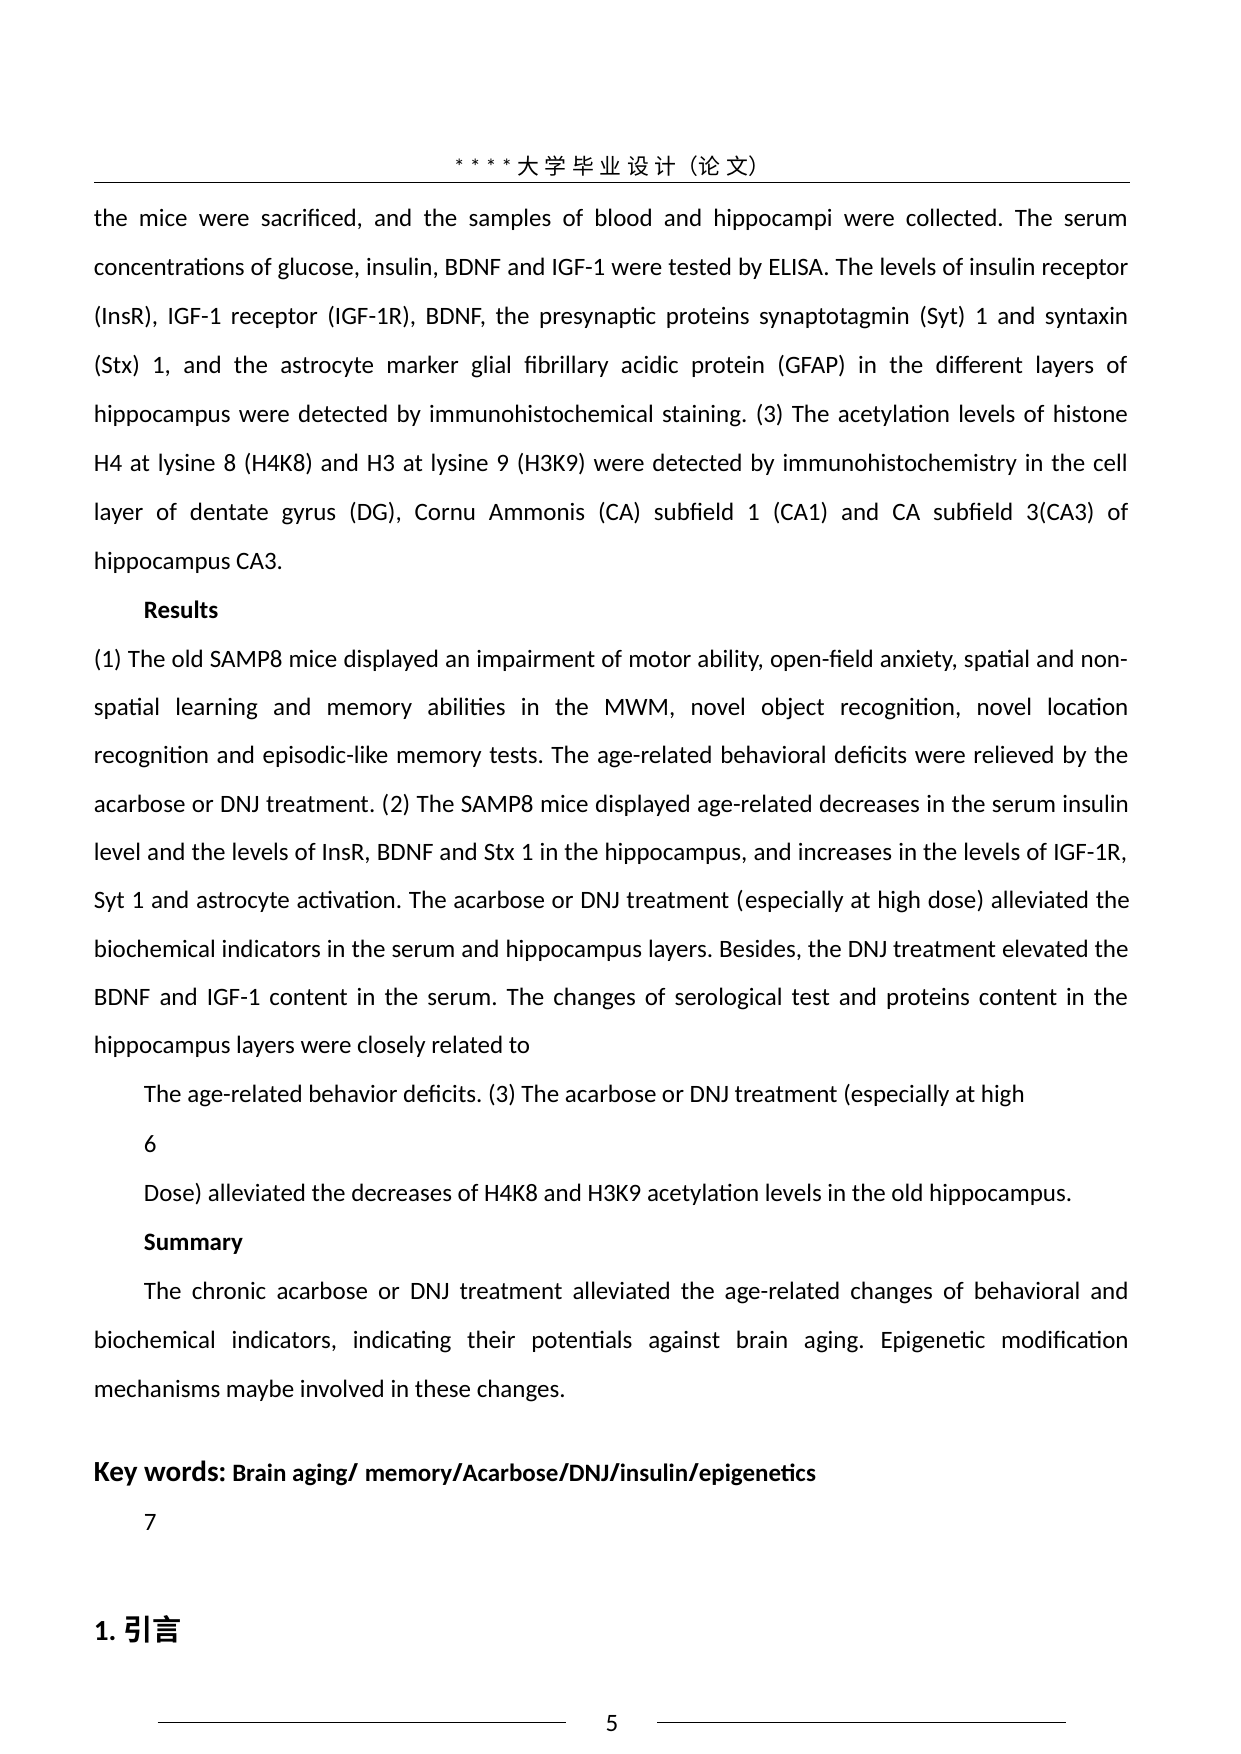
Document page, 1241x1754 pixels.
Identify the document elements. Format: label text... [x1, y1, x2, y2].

text The age-related behavior deficits. (3) The acarbose or DNJ treatment (especially at high [94, 1060, 1130, 1109]
text Key words: Brain aging/ memory/Acarbose/DNJ/insulin/epigenetics [94, 1453, 1130, 1488]
text Summary [94, 1207, 1130, 1256]
text 6 [94, 1109, 1130, 1158]
text Dose) alleviated the decreases of H4K8 and H3K9 acetylation levels in the old hippocampus. [94, 1158, 1130, 1207]
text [94, 183, 1130, 576]
text Results [94, 576, 1130, 625]
subtitle 1. 引言 [94, 1609, 302, 1649]
text 7 [94, 1488, 1130, 1537]
list (1) The old SAMP8 mice displayed an impairment of motor ability, open-field anxiety, spatial and non-spatial learning and memory abilities in the MWM, novel object recognition, novel location recognition and episodic-like memory tests. The age-related behavioral deficits were relieved by the acarbose or DNJ treatment. (2) The SAMP8 mice displayed age-related decreases in the serum insulin level and the levels of InsR, BDNF and Stx 1 in the hippocampus, and increases in the levels of IGF-1R, Syt 1 and astrocyte activation. The acarbose or DNJ treatment (especially at high dose) alleviated the biochemical indicators in the serum and hippocampus layers. Besides, the DNJ treatment elevated the BDNF and IGF-1 content in the serum. The changes of serological test and proteins content in the hippocampus layers were closely related to [94, 625, 1130, 1060]
text The chronic acarbose or DNJ treatment alleviated the age-related changes of behavioral and biochemical indicators, indicating their potentials against brain aging. Epigenetic modification mechanisms maybe involved in these changes. [94, 1256, 1130, 1403]
